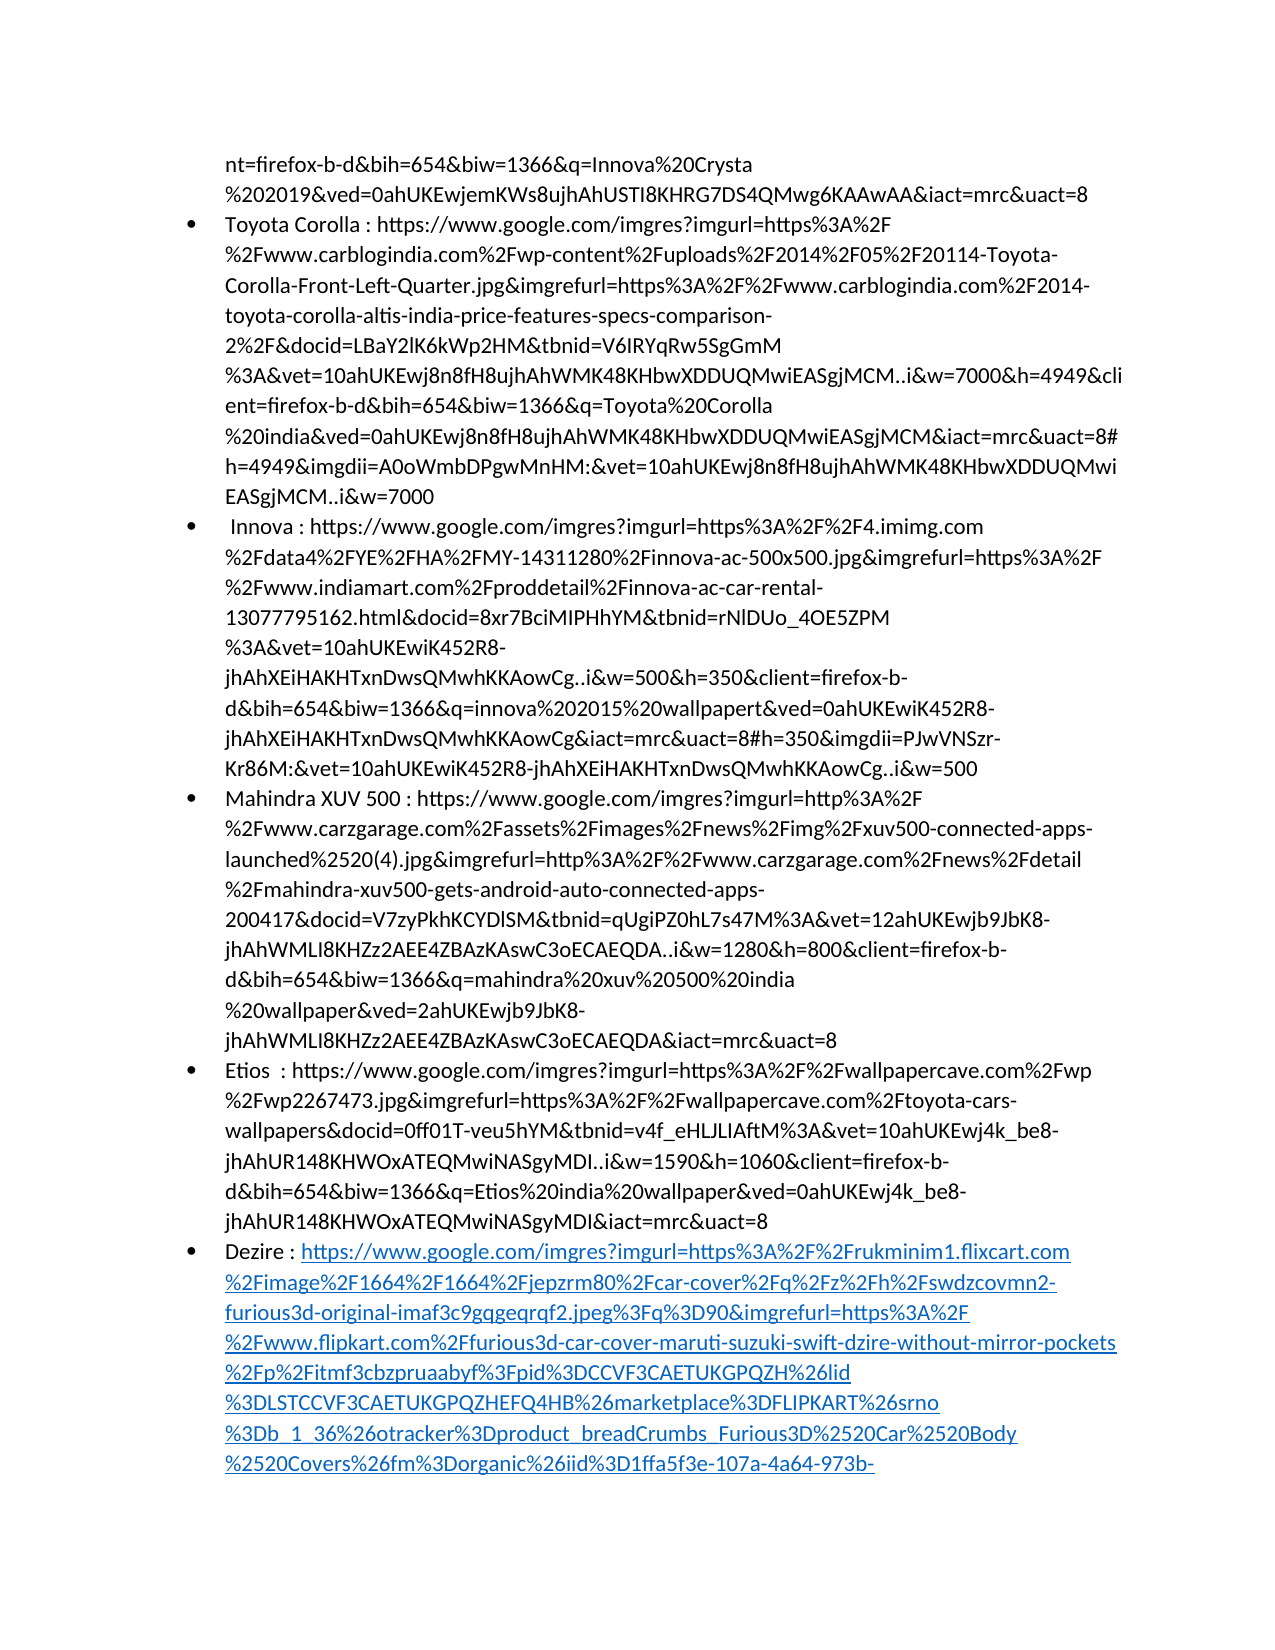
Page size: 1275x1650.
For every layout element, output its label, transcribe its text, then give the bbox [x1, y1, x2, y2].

list Toyota Corolla : https://www.google.com/imgres?imgurl=https%3A%2F%2Fwww.carblogindia.com%2Fwp-content%2Fuploads%2F2014%2F05%2F20114-Toyota-Corolla-Front-Left-Quarter.jpg&imgrefurl=https%3A%2F%2Fwww.carblogindia.com%2F2014-toyota-corolla-altis-india-price-features-specs-comparison-2%2F&docid=LBaY2lK6kWp2HM&tbnid=V6IRYqRw5SgGmM%3A&vet=10ahUKEwj8n8fH8ujhAhWMK48KHbwXDDUQMwiEASgjMCM..i&w=7000&h=4949&client=firefox-b-d&bih=654&biw=1366&q=Toyota%20Corolla%20india&ved=0ahUKEwj8n8fH8ujhAhWMK48KHbwXDDUQMwiEASgjMCM&iact=mrc&uact=8#h=4949&imgdii=A0oWmbDPgwMnHM:&vet=10ahUKEwj8n8fH8ujhAhWMK48KHbwXDDUQMwiEASgjMCM..i&w=7000 [187, 210, 1125, 510]
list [187, 1237, 1125, 1477]
list Etios : https://www.google.com/imgres?imgurl=https%3A%2F%2Fwallpapercave.com%2Fwp%2Fwp2267473.jpg&imgrefurl=https%3A%2F%2Fwallpapercave.com%2Ftoyota-cars-wallpapers&docid=0ff01T-veu5hYM&tbnid=v4f_eHLJLIAftM%3A&vet=10ahUKEwj4k_be8-jhAhUR148KHWOxATEQMwiNASgyMDI..i&w=1590&h=1060&client=firefox-b-d&bih=654&biw=1366&q=Etios%20india%20wallpaper&ved=0ahUKEwj4k_be8-jhAhUR148KHWOxATEQMwiNASgyMDI&iact=mrc&uact=8 [187, 1056, 1125, 1235]
list Innova : https://www.google.com/imgres?imgurl=https%3A%2F%2F4.imimg.com%2Fdata4%2FYE%2FHA%2FMY-14311280%2Finnova-ac-500x500.jpg&imgrefurl=https%3A%2F%2Fwww.indiamart.com%2Fproddetail%2Finnova-ac-car-rental-13077795162.html&docid=8xr7BciMIPHhYM&tbnid=rNlDUo_4OE5ZPM%3A&vet=10ahUKEwiK452R8-jhAhXEiHAKHTxnDwsQMwhKKAowCg..i&w=500&h=350&client=firefox-b-d&bih=654&biw=1366&q=innova%202015%20wallpapert&ved=0ahUKEwiK452R8-jhAhXEiHAKHTxnDwsQMwhKKAowCg&iact=mrc&uact=8#h=350&imgdii=PJwVNSzr-Kr86M:&vet=10ahUKEwiK452R8-jhAhXEiHAKHTxnDwsQMwhKKAowCg..i&w=500 [187, 512, 1125, 782]
list Mahindra XUV 500 : https://www.google.com/imgres?imgurl=http%3A%2F%2Fwww.carzgarage.com%2Fassets%2Fimages%2Fnews%2Fimg%2Fxuv500-connected-apps-launched%2520(4).jpg&imgrefurl=http%3A%2F%2Fwww.carzgarage.com%2Fnews%2Fdetail%2Fmahindra-xuv500-gets-android-auto-connected-apps-200417&docid=V7zyPkhKCYDlSM&tbnid=qUgiPZ0hL7s47M%3A&vet=12ahUKEwjb9JbK8-jhAhWMLI8KHZz2AEE4ZBAzKAswC3oECAEQDA..i&w=1280&h=800&client=firefox-b-d&bih=654&biw=1366&q=mahindra%20xuv%20500%20india%20wallpaper&ved=2ahUKEwjb9JbK8-jhAhWMLI8KHZz2AEE4ZBAzKAswC3oECAEQDA&iact=mrc&uact=8 [187, 784, 1125, 1054]
